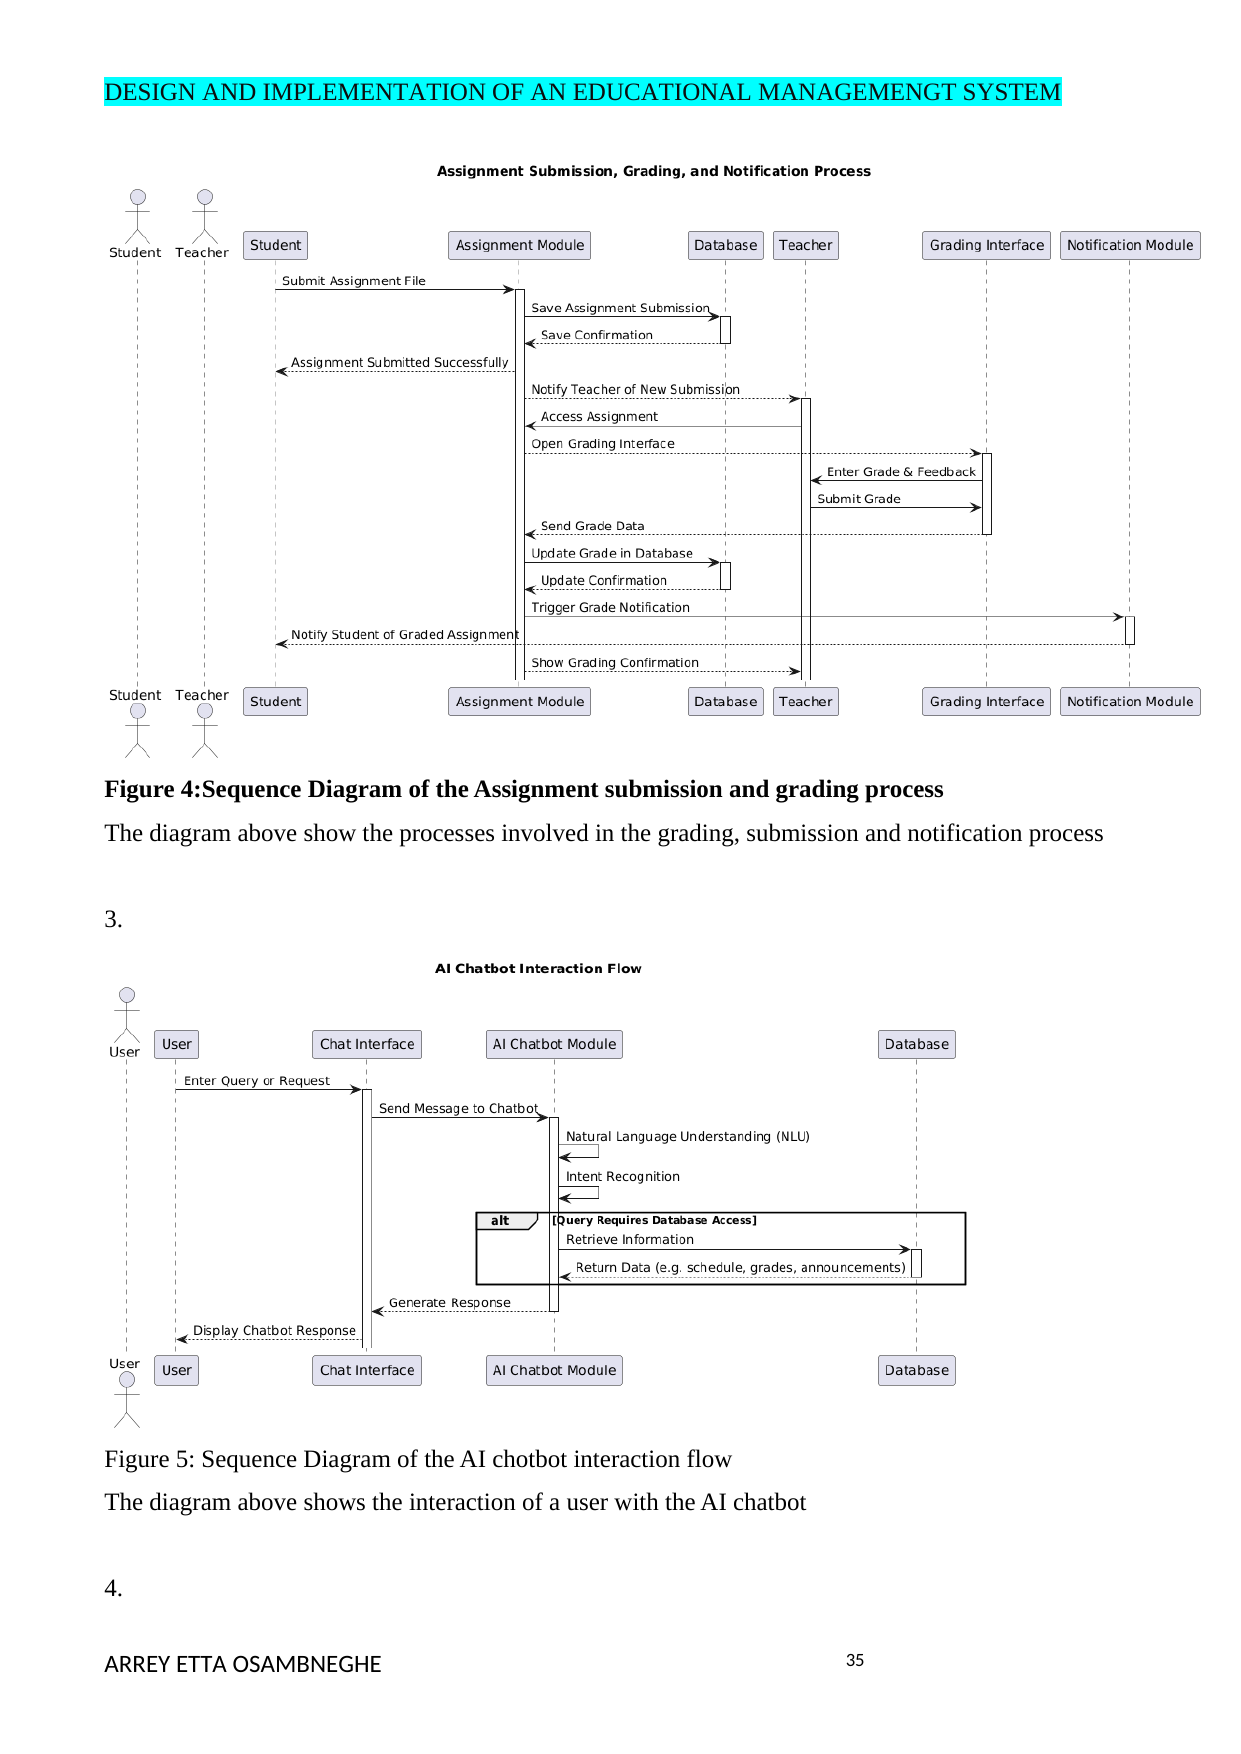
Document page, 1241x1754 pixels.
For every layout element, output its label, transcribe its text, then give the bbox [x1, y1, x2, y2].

text The diagram above shows the interaction of a user with the AI chatbot [104, 1487, 1146, 1516]
picture [104, 947, 969, 1432]
text 3. [104, 904, 1146, 933]
text Figure 4:Sequence Diagram of the Assignment submission and grading process [104, 774, 1146, 803]
text The diagram above show the processes involved in the grading, submission and notification process [104, 818, 1146, 846]
picture [104, 150, 1204, 762]
text Figure 5: Sequence Diagram of the AI chotbot interaction flow [104, 1444, 1146, 1473]
